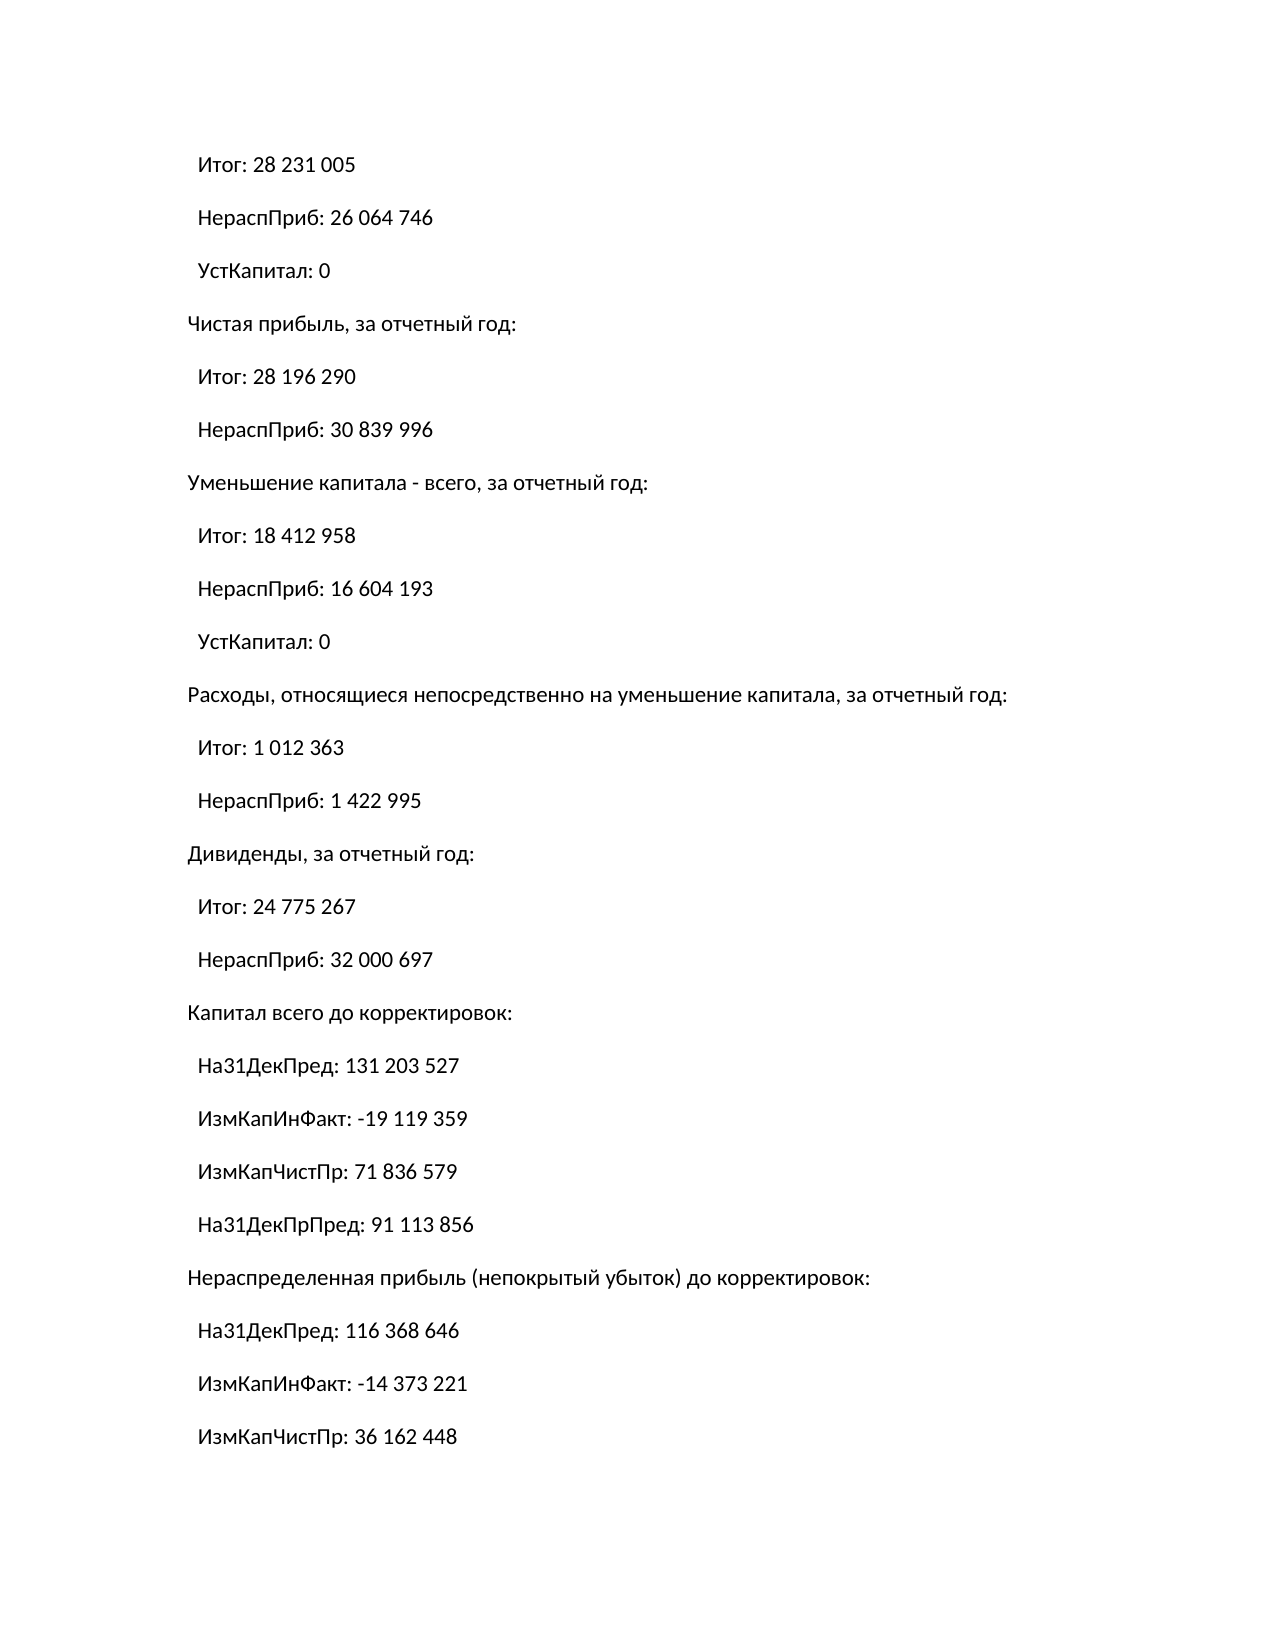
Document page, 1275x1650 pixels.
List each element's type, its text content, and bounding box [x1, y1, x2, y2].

text НераспПриб: 1 422 995 [187, 786, 1087, 814]
text На31ДекПрПред: 91 113 856 [187, 1210, 1087, 1238]
text Чистая прибыль, за отчетный год: [187, 309, 1087, 337]
text НераспПриб: 32 000 697 [187, 945, 1087, 973]
text Итог: 28 231 005 [187, 150, 1087, 178]
text ИзмКапЧистПр: 71 836 579 [187, 1157, 1087, 1185]
text Итог: 24 775 267 [187, 892, 1087, 920]
text Итог: 28 196 290 [187, 362, 1087, 390]
text Дивиденды, за отчетный год: [187, 839, 1087, 867]
text Капитал всего до корректировок: [187, 998, 1087, 1026]
text Нераспределенная прибыль (непокрытый убыток) до корректировок: [187, 1263, 1087, 1291]
text Итог: 18 412 958 [187, 521, 1087, 549]
text НераспПриб: 26 064 746 [187, 203, 1087, 231]
text ИзмКапЧистПр: 36 162 448 [187, 1422, 1087, 1451]
text На31ДекПред: 116 368 646 [187, 1316, 1087, 1344]
text ИзмКапИнФакт: -19 119 359 [187, 1104, 1087, 1132]
text ИзмКапИнФакт: -14 373 221 [187, 1369, 1087, 1397]
text НераспПриб: 30 839 996 [187, 415, 1087, 443]
text Уменьшение капитала - всего, за отчетный год: [187, 468, 1087, 496]
text На31ДекПред: 131 203 527 [187, 1051, 1087, 1079]
text Расходы, относящиеся непосредственно на уменьшение капитала, за отчетный год: [187, 680, 1087, 708]
text УстКапитал: 0 [187, 256, 1087, 284]
text УстКапитал: 0 [187, 627, 1087, 655]
text НераспПриб: 16 604 193 [187, 574, 1087, 602]
text Итог: 1 012 363 [187, 733, 1087, 761]
